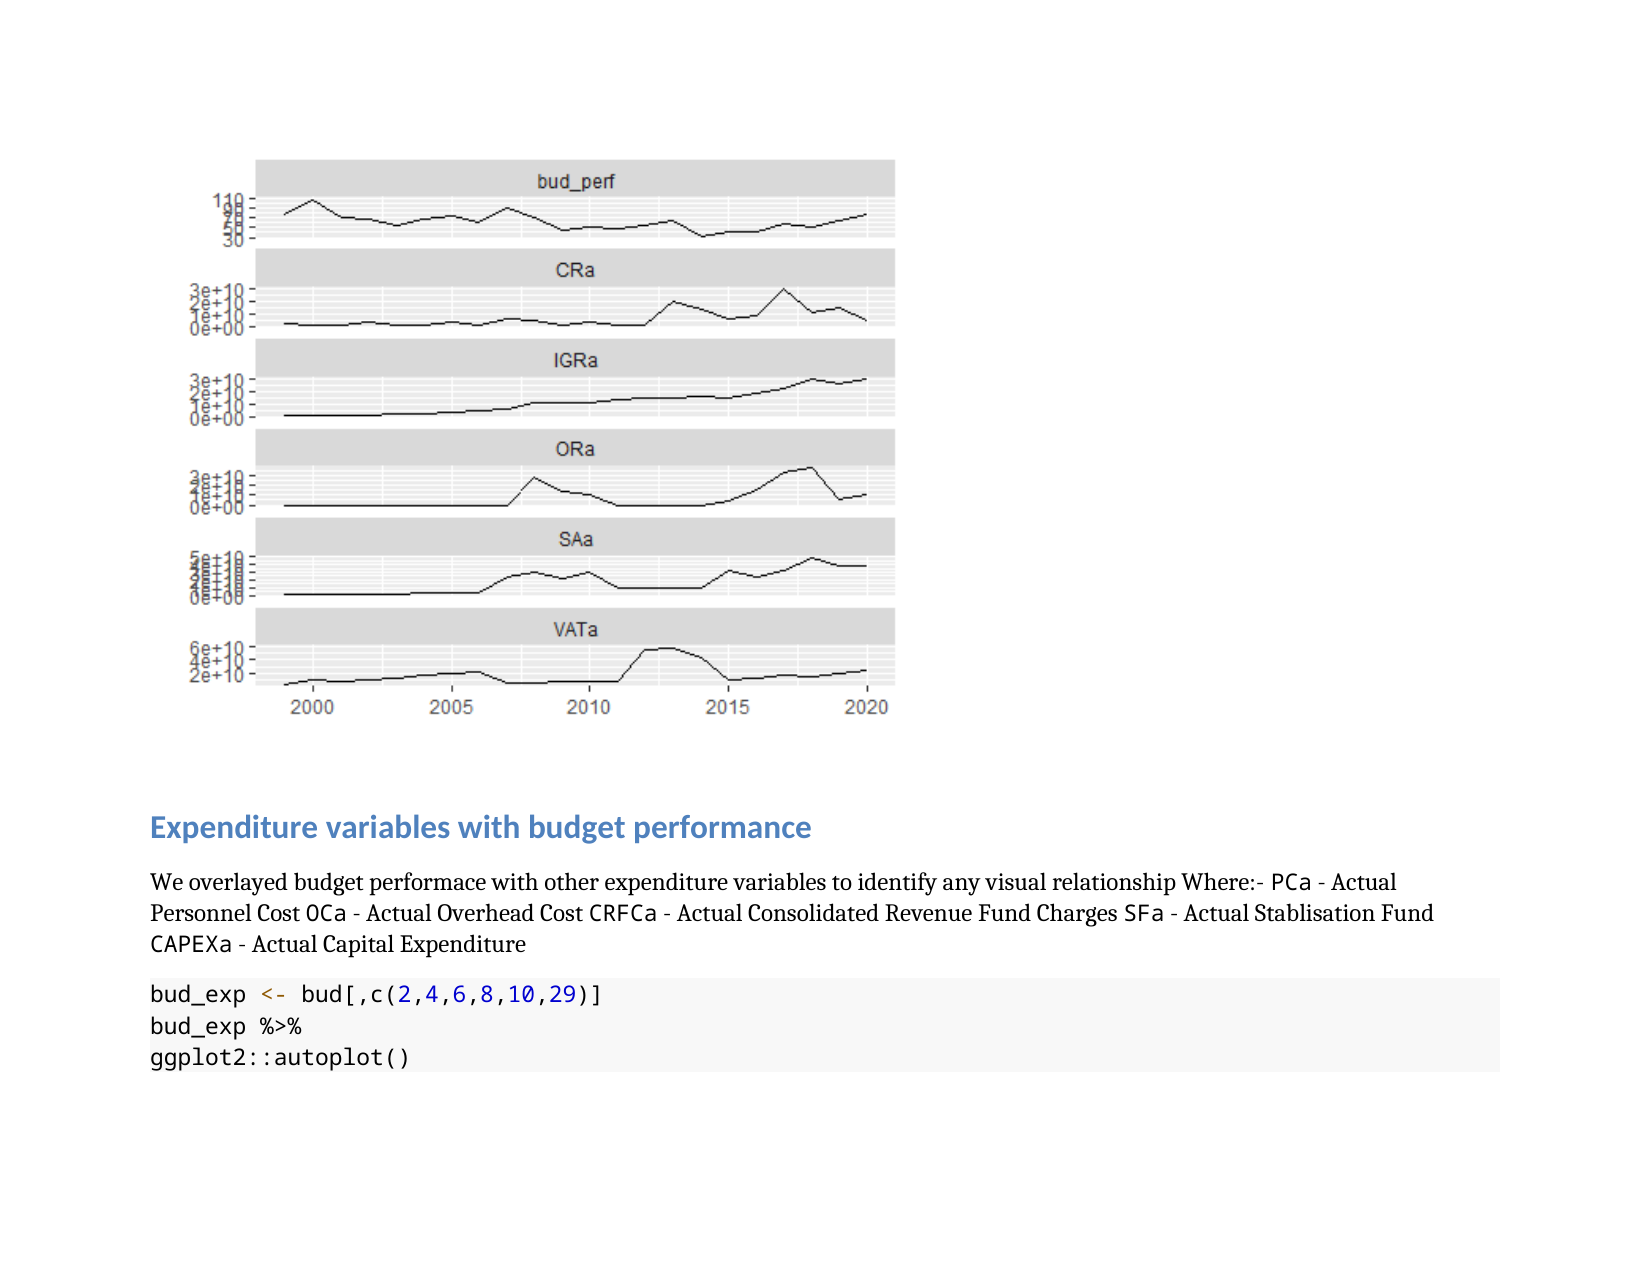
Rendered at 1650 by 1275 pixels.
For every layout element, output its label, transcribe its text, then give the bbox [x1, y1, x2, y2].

picture [150, 150, 908, 757]
text We overlayed budget performace with other expenditure variables to identify any visual relationship Where:- PCa - Actual Personnel Cost OCa - Actual Overhead Cost CRFCa - Actual Consolidated Revenue Fund Charges SFa - Actual Stablisation Fund CAPEXa - Actual Capital Expenditure [150, 866, 1500, 959]
subtitle Expenditure variables with budget performance [150, 806, 1500, 847]
text bud_exp <- bud[,c(2,4,6,8,10,29)] bud_exp %>% ggplot2::autoplot() [150, 978, 1500, 1072]
